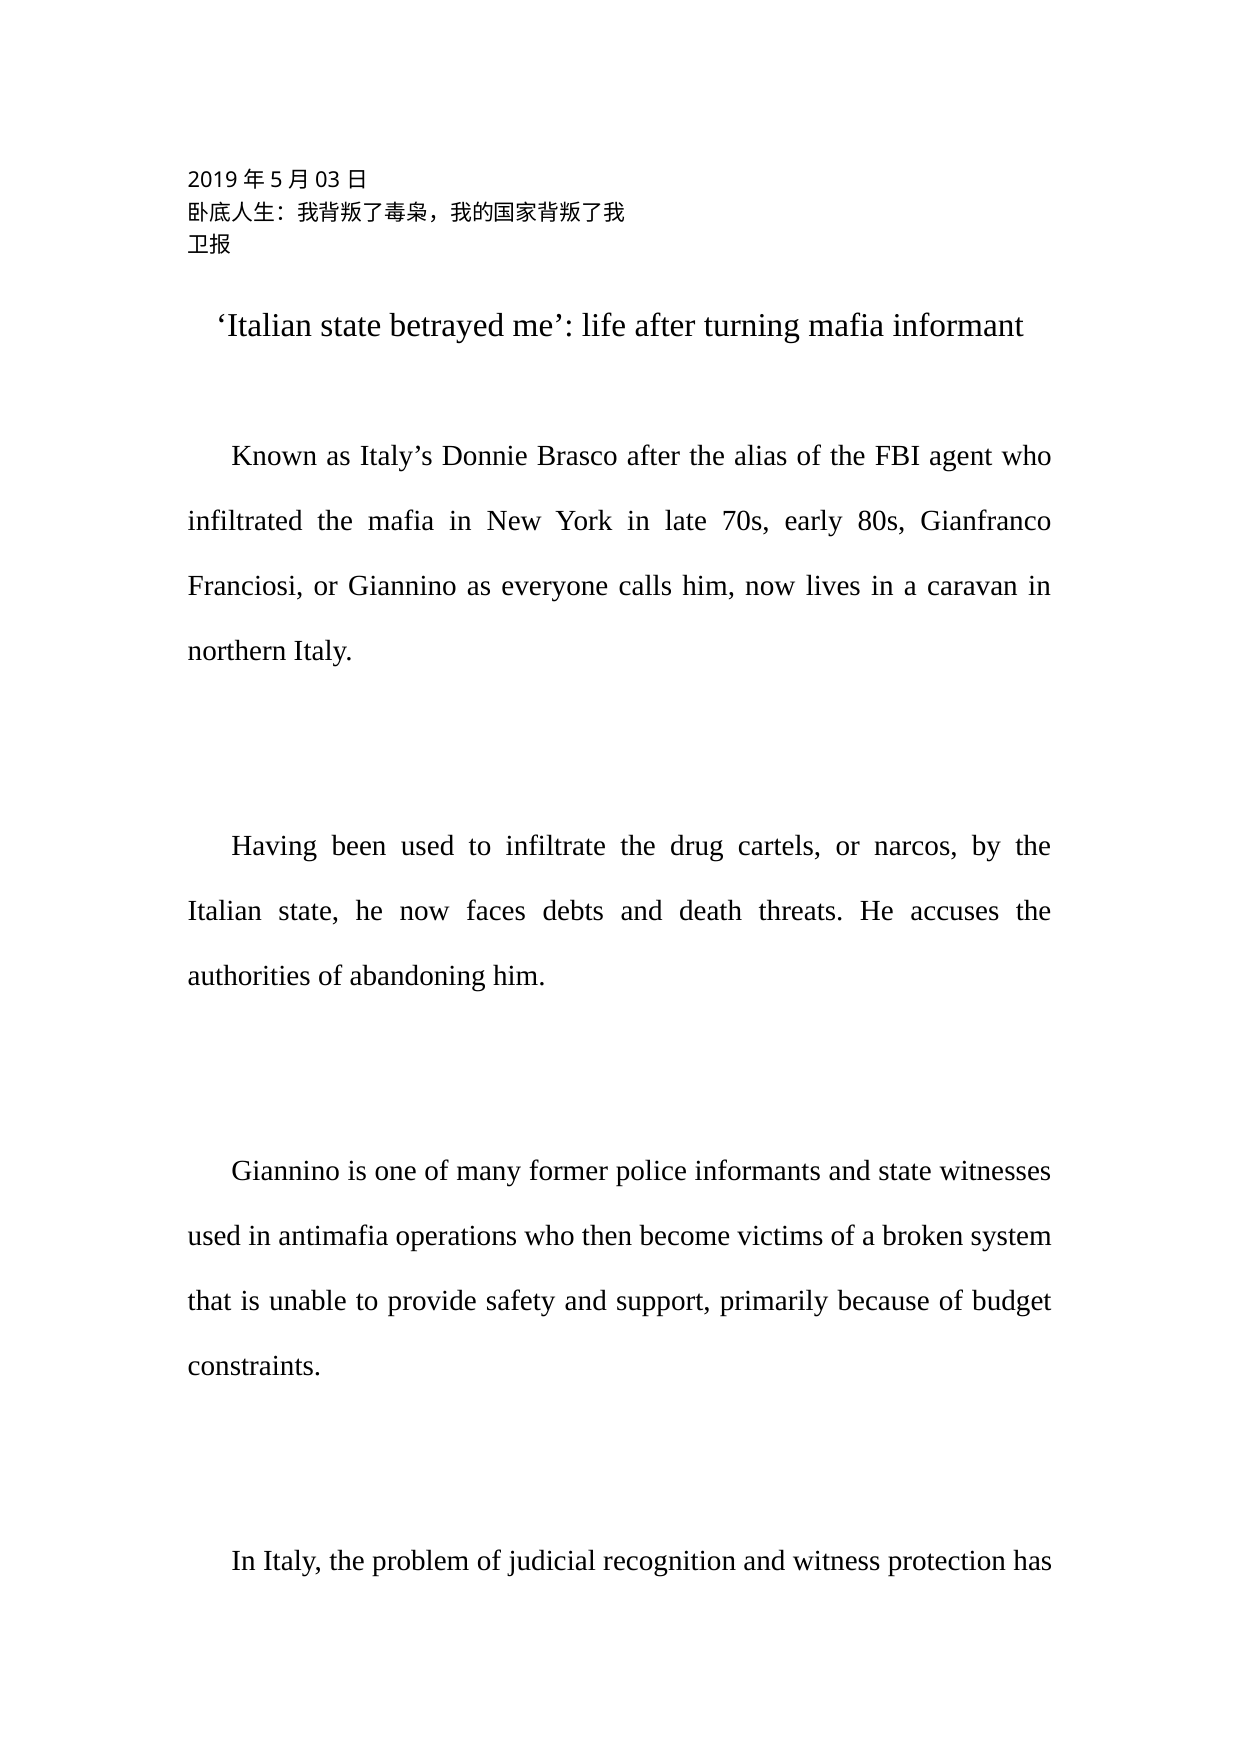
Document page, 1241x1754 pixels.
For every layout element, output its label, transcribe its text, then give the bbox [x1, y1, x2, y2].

text 卫报 [187, 227, 1053, 259]
text ‘Italian state betrayed me’: life after turning mafia informant [187, 292, 1053, 357]
text 卧底人生：我背叛了毒枭，我的国家背叛了我 [187, 194, 1053, 227]
text Giannino is one of many former police informants and state witnesses used in antimafia operations who then become victims of a broken system that is unable to provide safety and support, primarily because of budget constraints. [187, 1137, 1053, 1397]
text Having been used to infiltrate the drug cartels, or narcos, by the Italian state, he now faces debts and death threats. He accuses the authorities of abandoning him. [187, 812, 1053, 1007]
text Known as Italy’s Donnie Brasco after the alias of the FBI agent who infiltrated the mafia in New York in late 70s, early 80s, Gianfranco Franciosi, or Giannino as everyone calls him, now lives in a caravan in northern Italy. [187, 422, 1053, 682]
text 2019 年 5 月 03 日 [187, 162, 1053, 194]
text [187, 1527, 1053, 1592]
